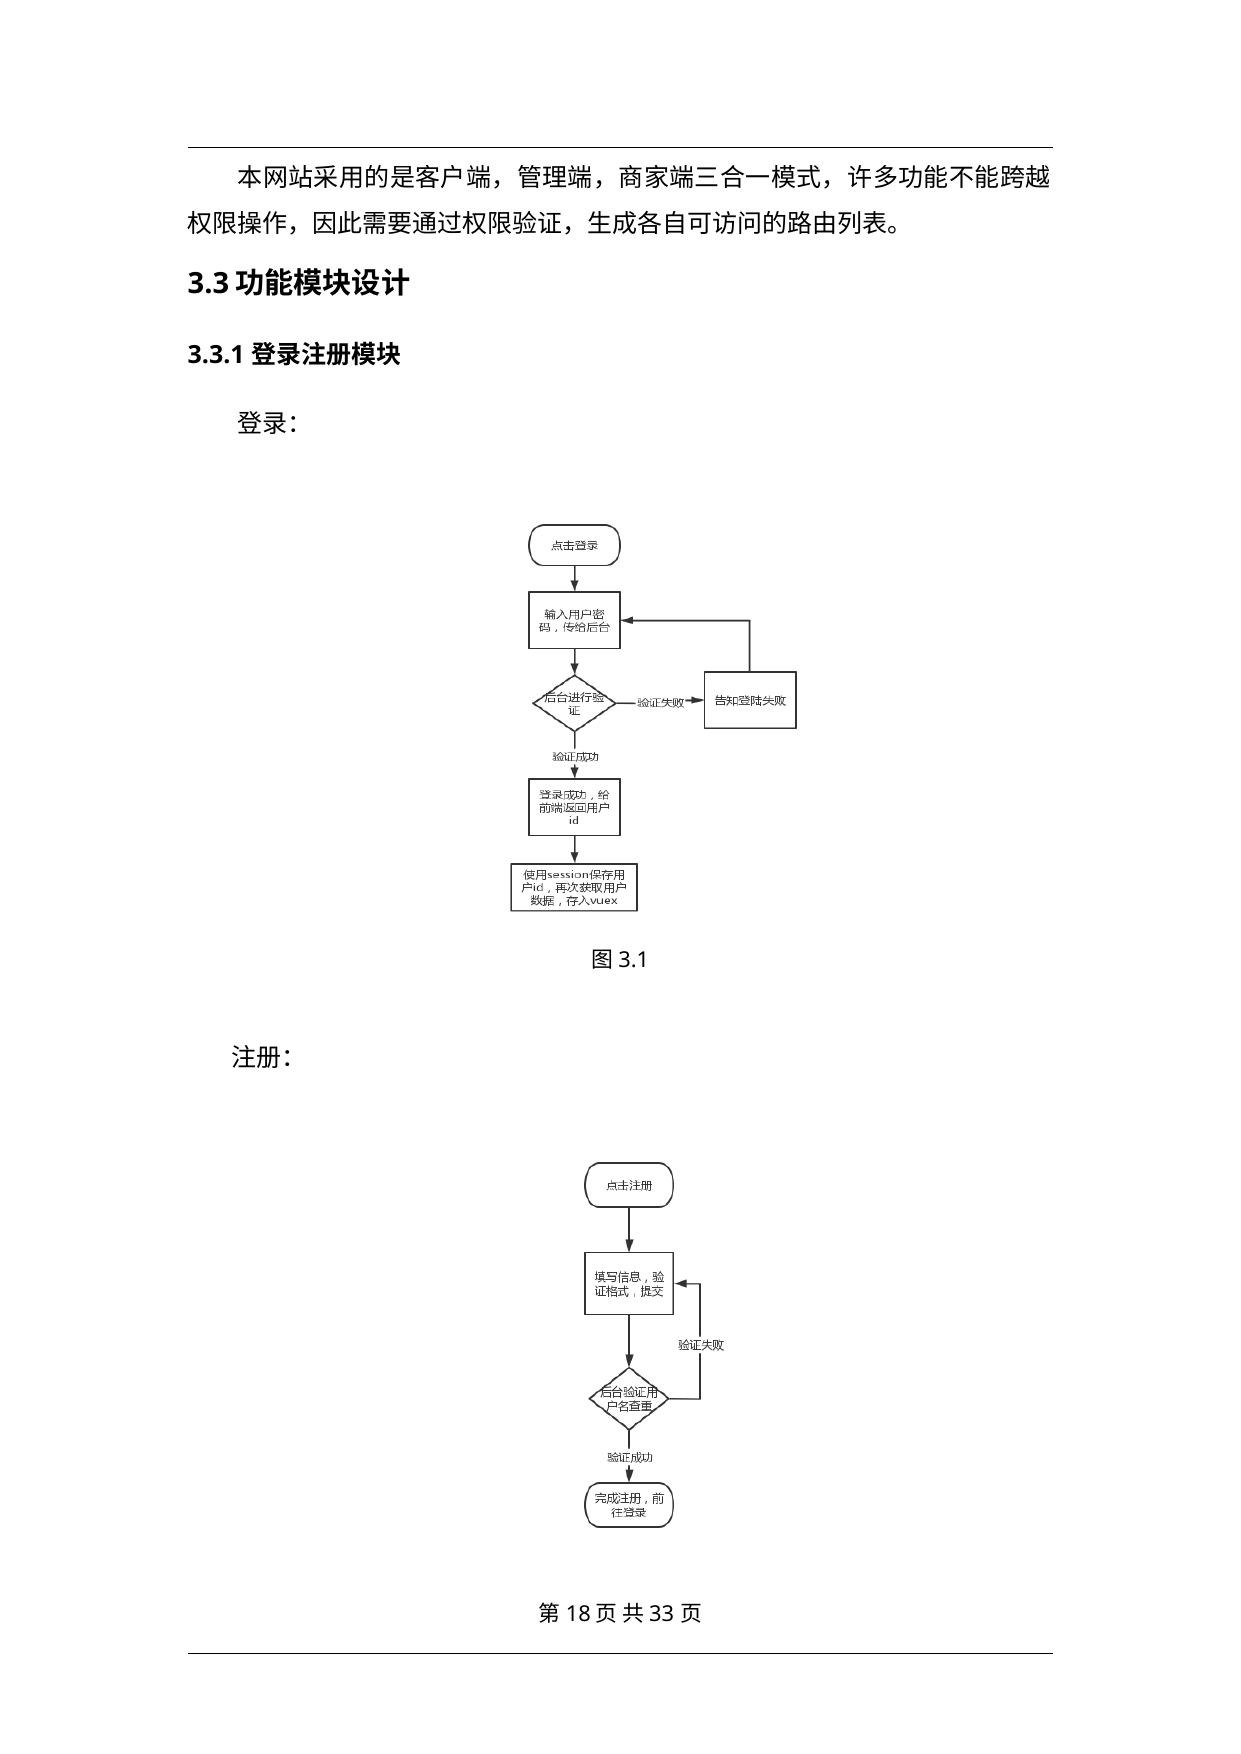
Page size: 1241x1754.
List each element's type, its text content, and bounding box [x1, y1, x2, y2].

picture [467, 486, 823, 936]
text 注册： [187, 1023, 1053, 1088]
text 3.3.1 登录注册模块 [187, 335, 1053, 371]
picture [542, 1120, 742, 1555]
text 本网站采用的是客户端，管理端，商家端三合一模式，许多功能不能跨越权限操作，因此需要通过权限验证，生成各自可访问的路由列表。 [187, 158, 1053, 239]
text 图 3.1 [187, 942, 1053, 974]
text 3.3功能模块设计 [187, 248, 1053, 313]
text 登录： [187, 389, 1053, 454]
